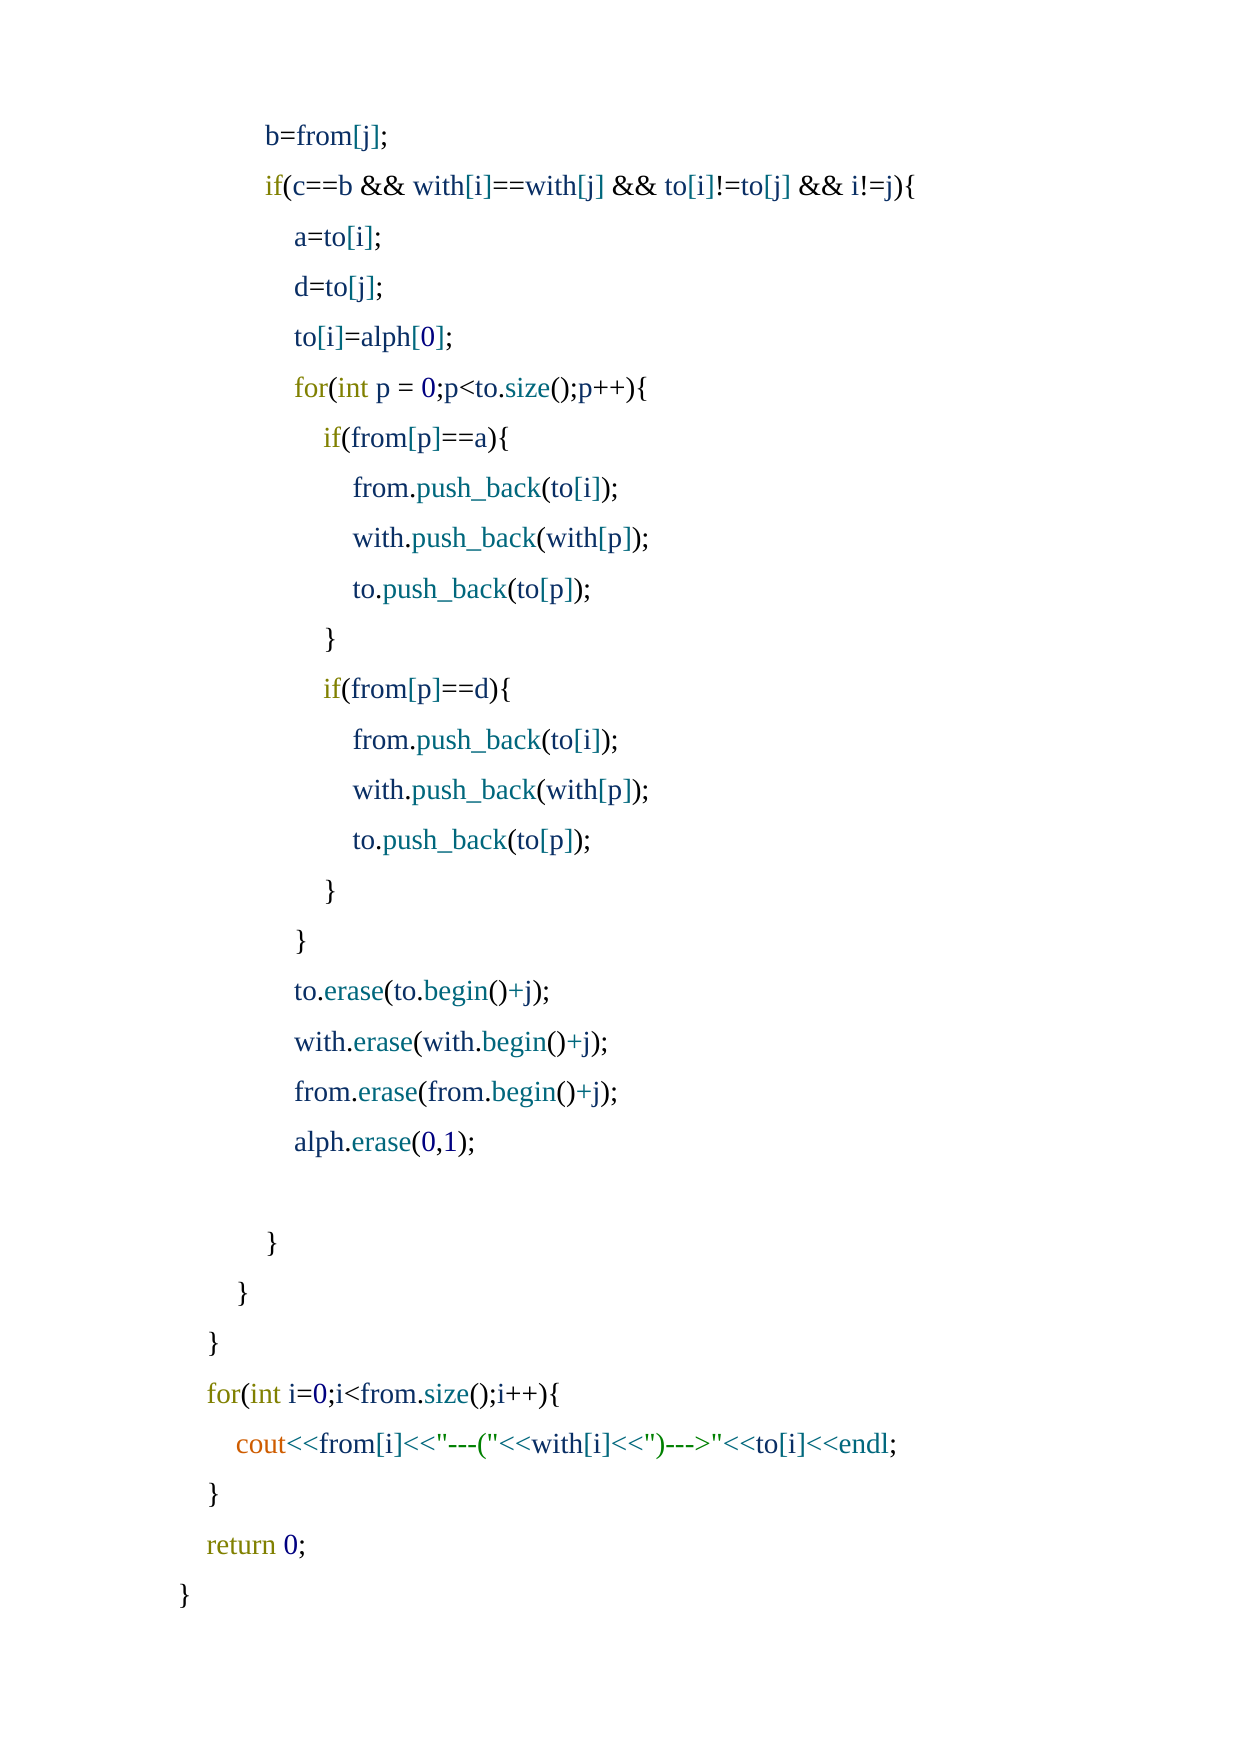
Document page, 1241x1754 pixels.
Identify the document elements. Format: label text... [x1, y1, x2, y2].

text a=to[i]; [177, 219, 1152, 252]
text from.erase(from.begin()+j); [177, 1074, 1152, 1108]
text if(from[p]==a){ [177, 420, 1152, 453]
text with.push_back(with[p]); [177, 772, 1152, 806]
text alph.erase(0,1); [177, 1124, 1152, 1158]
text d=to[j]; [177, 269, 1152, 303]
text for(int i=0;i<from.size();i++){ [177, 1376, 1152, 1409]
text b=from[j]; [177, 118, 1152, 152]
text to.push_back(to[p]); [177, 822, 1152, 856]
text } [177, 1275, 1152, 1309]
text } [177, 1577, 1152, 1611]
text } [177, 873, 1152, 906]
text } [177, 923, 1152, 957]
text for(int p = 0;p<to.size();p++){ [177, 370, 1152, 403]
text with.erase(with.begin()+j); [177, 1024, 1152, 1057]
text if(from[p]==d){ [177, 672, 1152, 705]
text cout<<from[i]<<"---("<<with[i]<<")--->"<<to[i]<<endl; [177, 1426, 1152, 1460]
text } [177, 1225, 1152, 1258]
text } [177, 621, 1152, 655]
text return 0; [177, 1527, 1152, 1560]
text if(c==b && with[i]==with[j] && to[i]!=to[j] && i!=j){ [177, 168, 1152, 202]
text from.push_back(to[i]); [177, 470, 1152, 504]
text to.erase(to.begin()+j); [177, 973, 1152, 1007]
text } [177, 1477, 1152, 1510]
text from.push_back(to[i]); [177, 722, 1152, 755]
text with.push_back(with[p]); [177, 521, 1152, 554]
text } [177, 1326, 1152, 1359]
text to.push_back(to[p]); [177, 571, 1152, 604]
text to[i]=alph[0]; [177, 319, 1152, 353]
